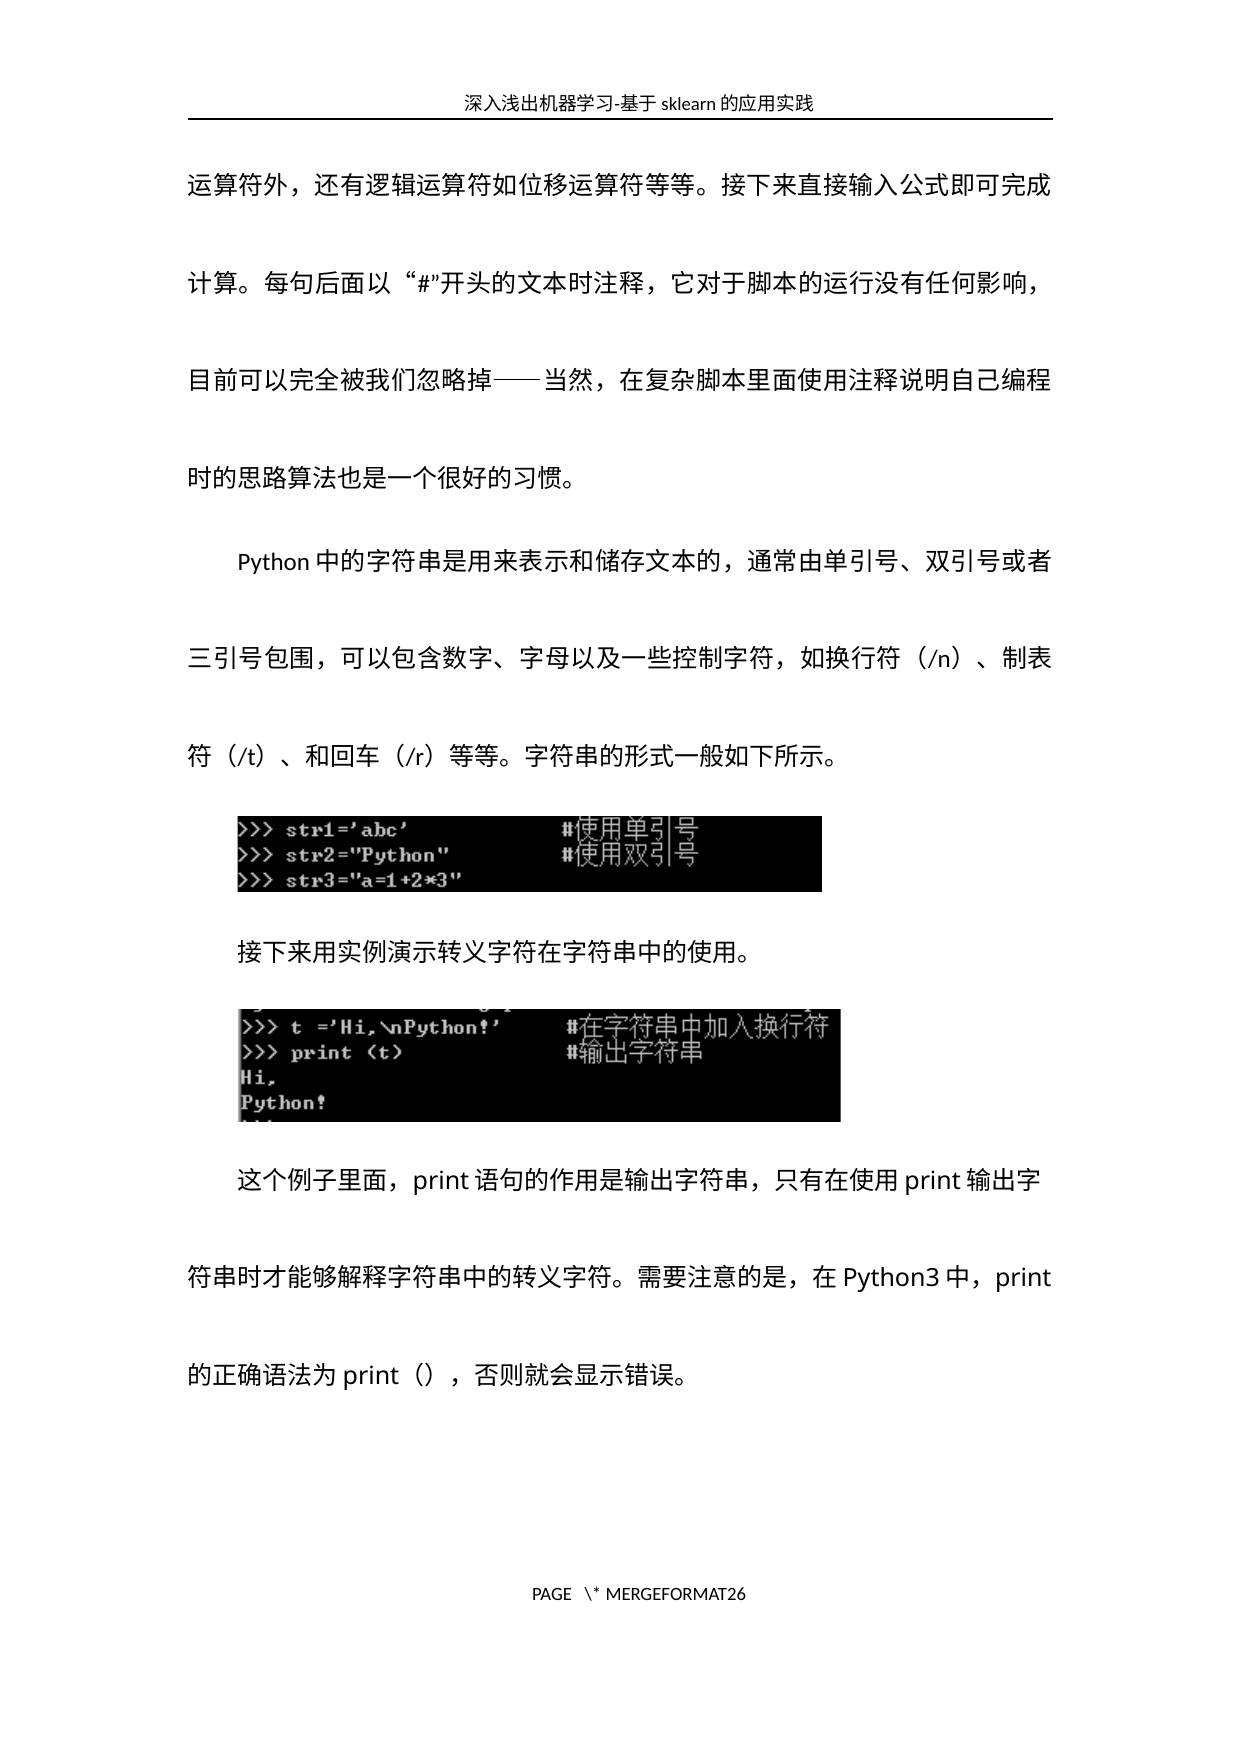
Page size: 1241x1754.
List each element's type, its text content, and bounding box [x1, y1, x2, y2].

text 这个例子里面，print语句的作用是输出字符串，只有在使用print输出字符串时才能够解释字符串中的转义字符。需要注意的是，在Python3中，print的正确语法为print（），否则就会显示错误。 [187, 1146, 1053, 1406]
picture [237, 1009, 841, 1122]
text 接下来用实例演示转义字符在字符串中的使用。 [187, 918, 1053, 983]
picture [237, 816, 822, 892]
text Python中的字符串是用来表示和储存文本的，通常由单引号、双引号或者三引号包围，可以包含数字、字母以及一些控制字符，如换行符（/n）、制表符（/t）、和回车（/r）等等。字符串的形式一般如下所示。 [187, 527, 1053, 787]
